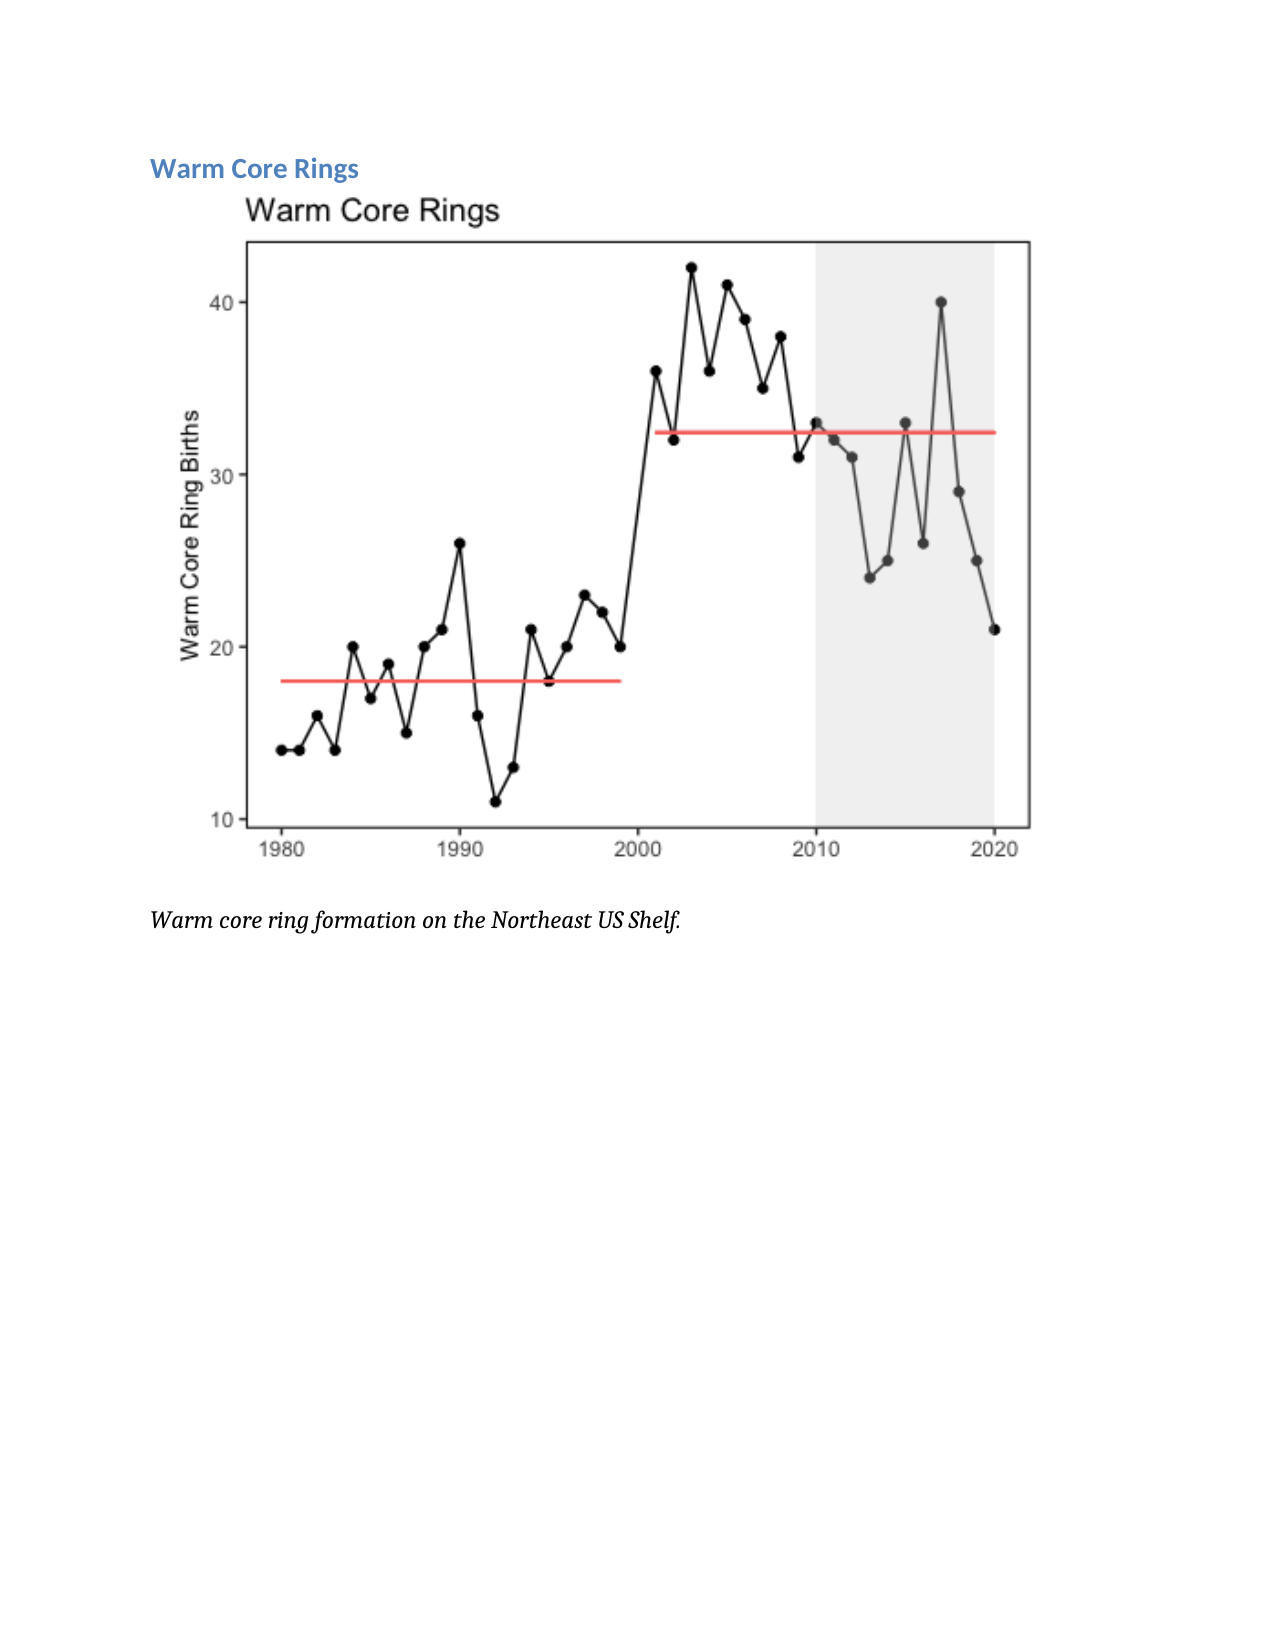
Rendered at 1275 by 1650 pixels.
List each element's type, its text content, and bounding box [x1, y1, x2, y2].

text Warm core ring formation on the Northeast US Shelf. [150, 906, 1125, 935]
subtitle Warm Core Rings [150, 150, 1125, 186]
picture [168, 185, 1044, 886]
